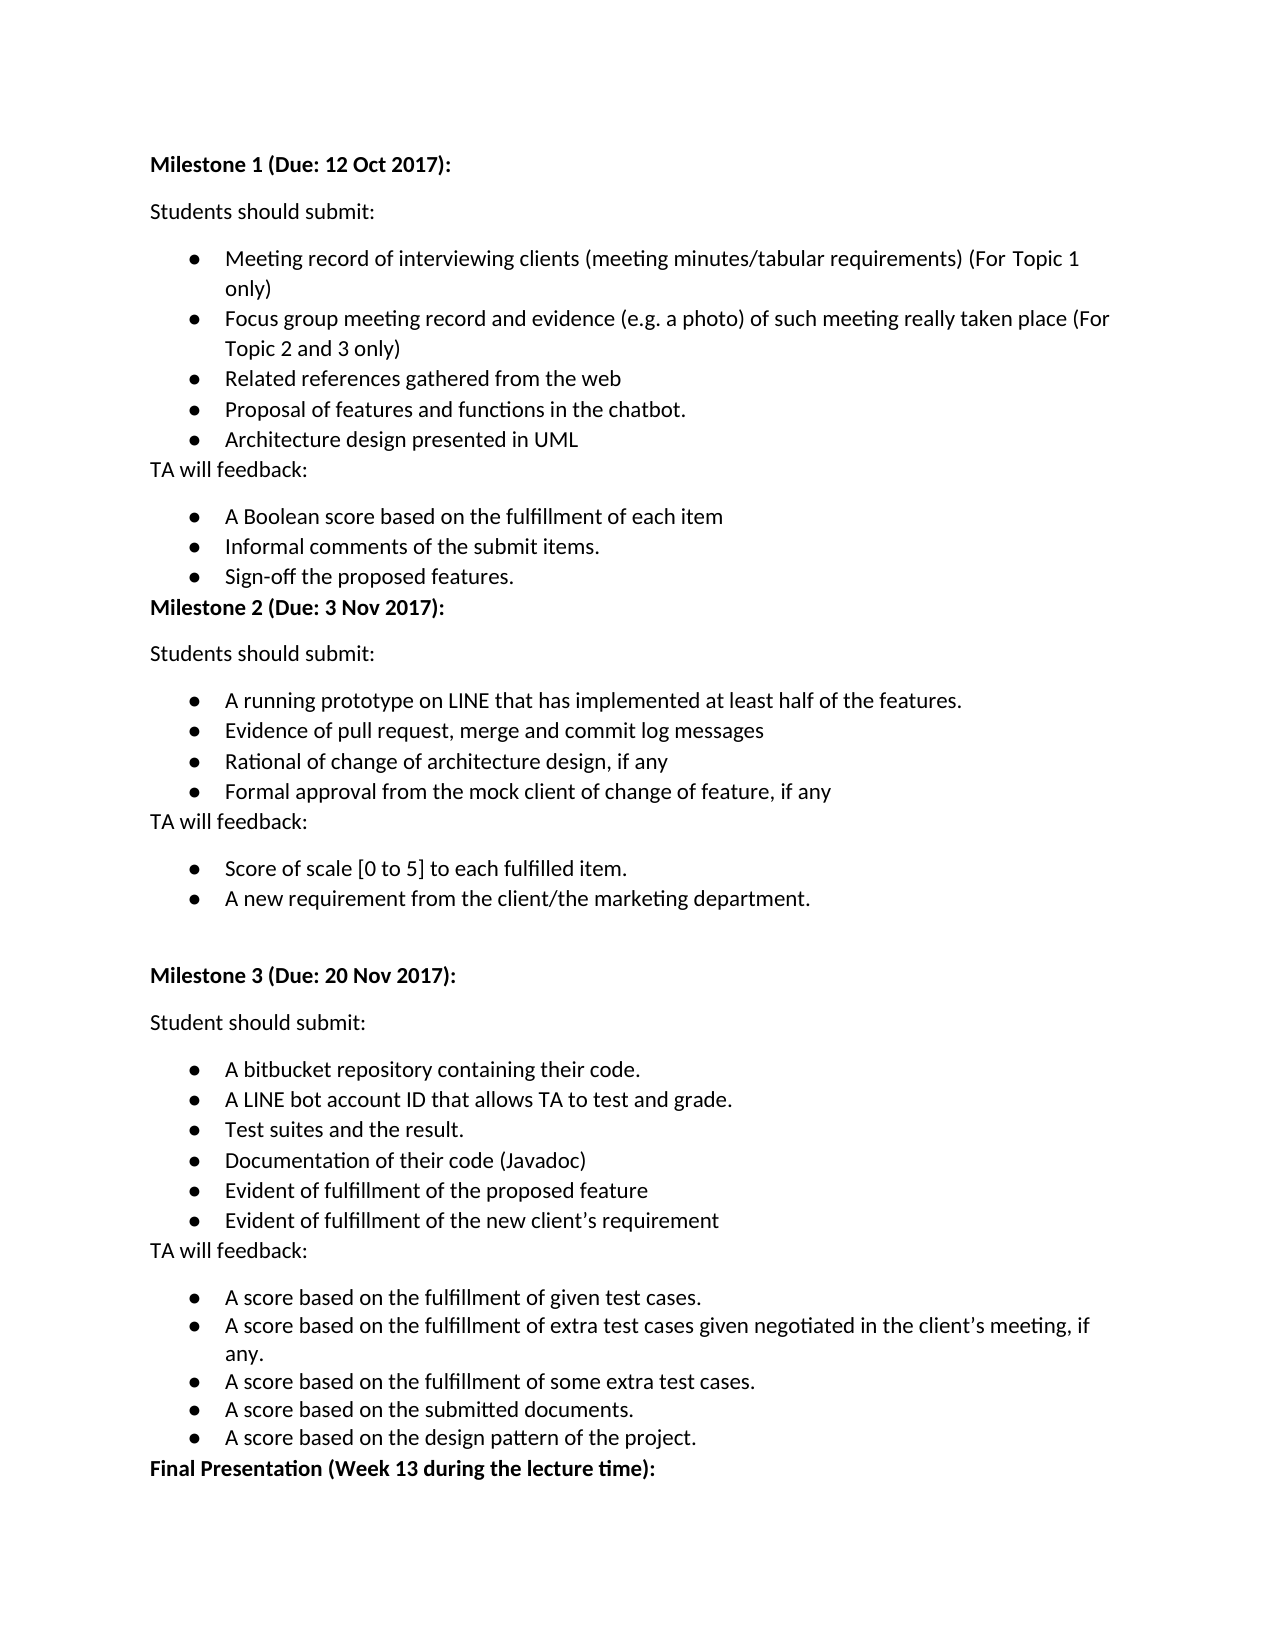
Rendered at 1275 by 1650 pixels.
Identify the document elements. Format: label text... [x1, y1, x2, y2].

list A bitbucket repository containing their code. [187, 1055, 1125, 1083]
text Milestone 3 (Due: 20 Nov 2017): [150, 961, 1125, 989]
list Meeting record of interviewing clients (meeting minutes/tabular requirements) (For Topic 1 only) [187, 244, 1125, 302]
list A running prototype on LINE that has implemented at least half of the features. [187, 686, 1125, 714]
list A score based on the submitted documents. [187, 1395, 1125, 1423]
list Evident of fulfillment of the proposed feature [187, 1176, 1125, 1204]
list A score based on the fulfillment of extra test cases given negotiated in the client’s meeting, if any. [187, 1311, 1125, 1367]
list Documentation of their code (Javadoc) [187, 1146, 1125, 1174]
list A new requirement from the client/the marketing department. [187, 884, 1125, 912]
list Rational of change of architecture design, if any [187, 747, 1125, 775]
text Students should submit: [150, 197, 1125, 225]
list Related references gathered from the web [187, 364, 1125, 393]
list Evidence of pull request, merge and commit log messages [187, 717, 1125, 745]
text Milestone 1 (Due: 12 Oct 2017): [150, 150, 1125, 178]
text TA will feedback: [150, 807, 1125, 835]
list A score based on the fulfillment of some extra test cases. [187, 1367, 1125, 1395]
list Proposal of features and functions in the chatbot. [187, 395, 1125, 423]
text Final Presentation (Week 13 during the lecture time): [150, 1454, 1125, 1482]
text Students should submit: [150, 639, 1125, 668]
list Focus group meeting record and evidence (e.g. a photo) of such meeting really taken place (For Topic 2 and 3 only) [187, 304, 1125, 362]
list Test suites and the result. [187, 1116, 1125, 1144]
list A score based on the design pattern of the project. [187, 1423, 1125, 1451]
list Sign-off the proposed features. [187, 562, 1125, 591]
list Formal approval from the mock client of change of feature, if any [187, 777, 1125, 805]
text Milestone 2 (Due: 3 Nov 2017): [150, 593, 1125, 621]
text TA will feedback: [150, 1236, 1125, 1264]
list Evident of fulfillment of the new client’s requirement [187, 1206, 1125, 1234]
list Architecture design presented in UML [187, 425, 1125, 453]
list A score based on the fulfillment of given test cases. [187, 1283, 1125, 1311]
list A Boolean score based on the fulfillment of each item [187, 502, 1125, 530]
text Student should submit: [150, 1008, 1125, 1036]
text TA will feedback: [150, 455, 1125, 483]
list Score of scale [0 to 5] to each fulfilled item. [187, 854, 1125, 882]
list A LINE bot account ID that allows TA to test and grade. [187, 1085, 1125, 1113]
list Informal comments of the submit items. [187, 532, 1125, 560]
